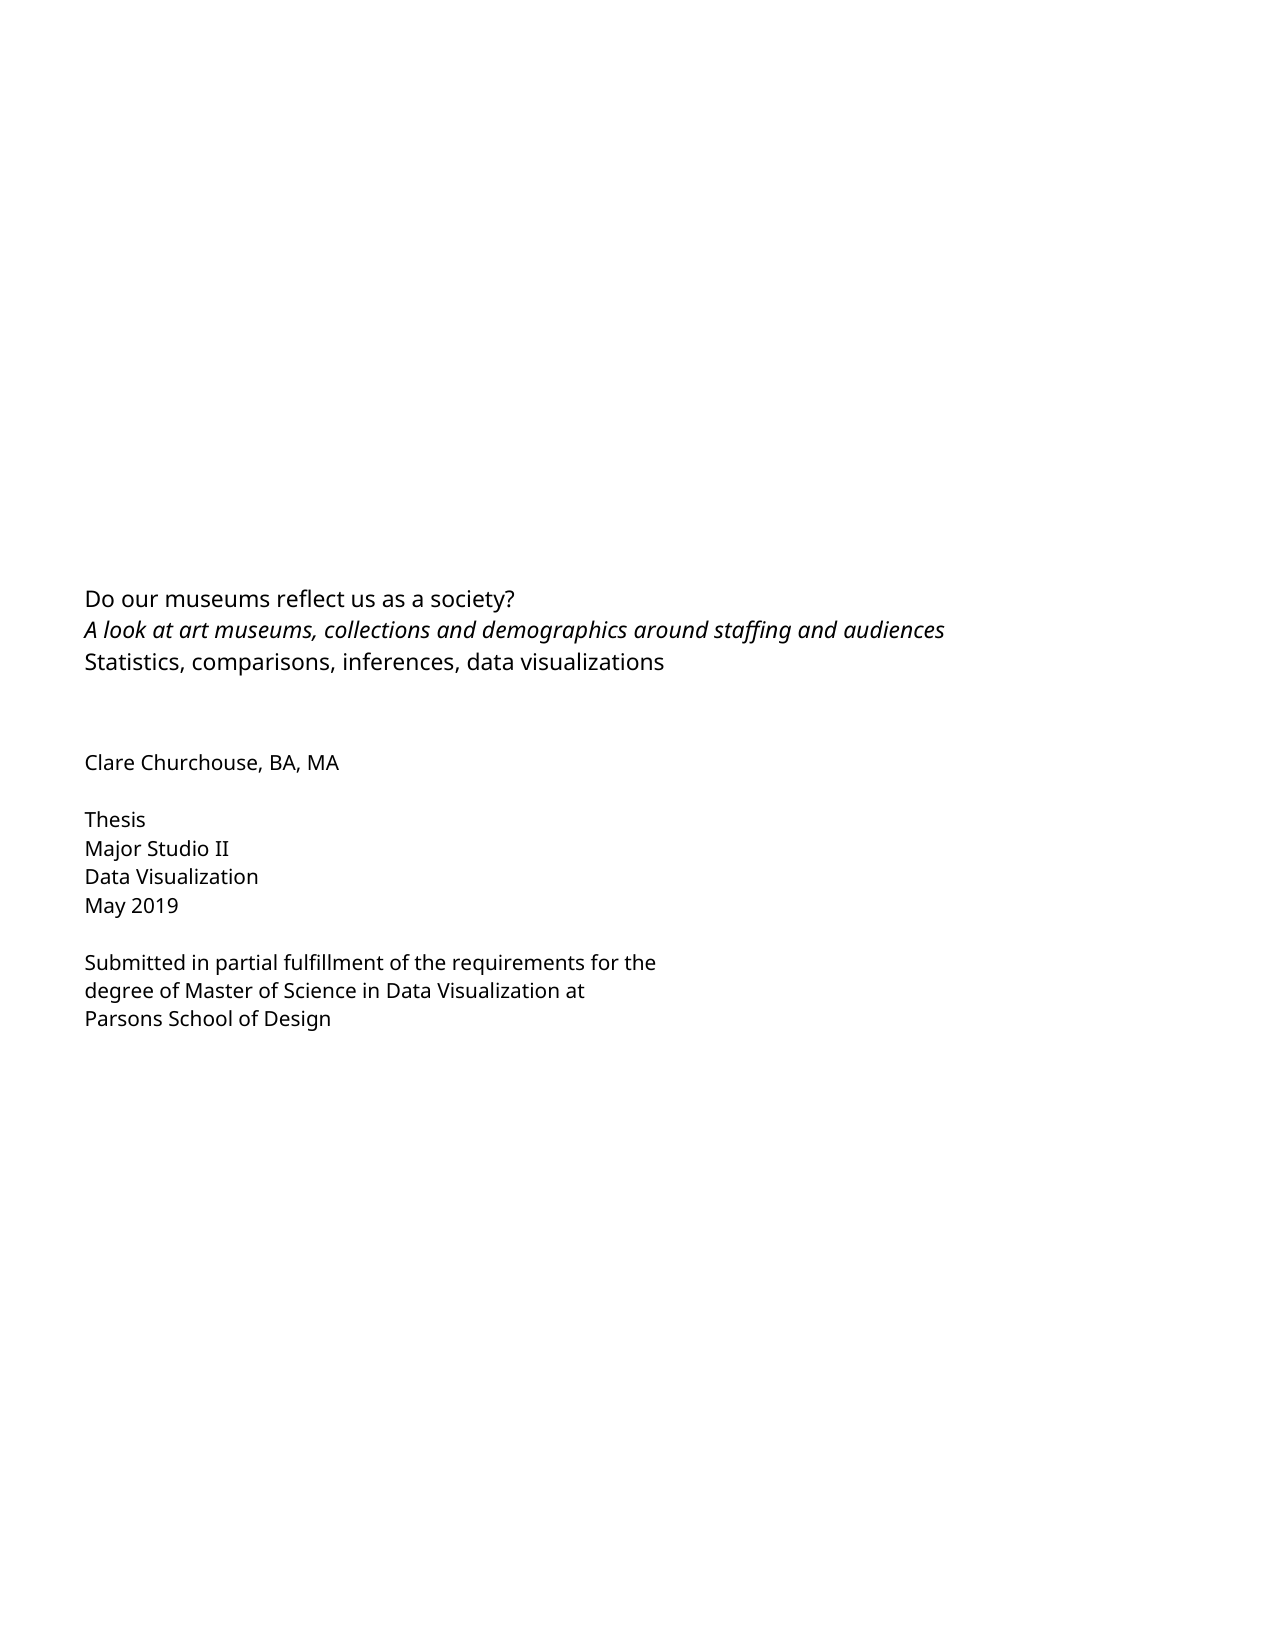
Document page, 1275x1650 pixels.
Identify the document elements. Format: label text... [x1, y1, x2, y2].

text May 2019 [84, 891, 1200, 919]
text Statistics, comparisons, inferences, data visualizations [84, 645, 1200, 677]
text degree of Master of Science in Data Visualization at [84, 976, 1200, 1004]
text Thesis [84, 805, 1200, 834]
text Parsons School of Design [84, 1004, 1200, 1033]
text Data Visualization [84, 862, 1200, 891]
text A look at art museums, collections and demographics around staffing and audiences [84, 614, 1200, 645]
text Do our museums reflect us as a society? [84, 583, 1200, 614]
text Submitted in partial fulfillment of the requirements for the [84, 948, 1200, 976]
text Clare Churchouse, BA, MA [84, 748, 1200, 777]
text Major Studio II [84, 834, 1200, 862]
